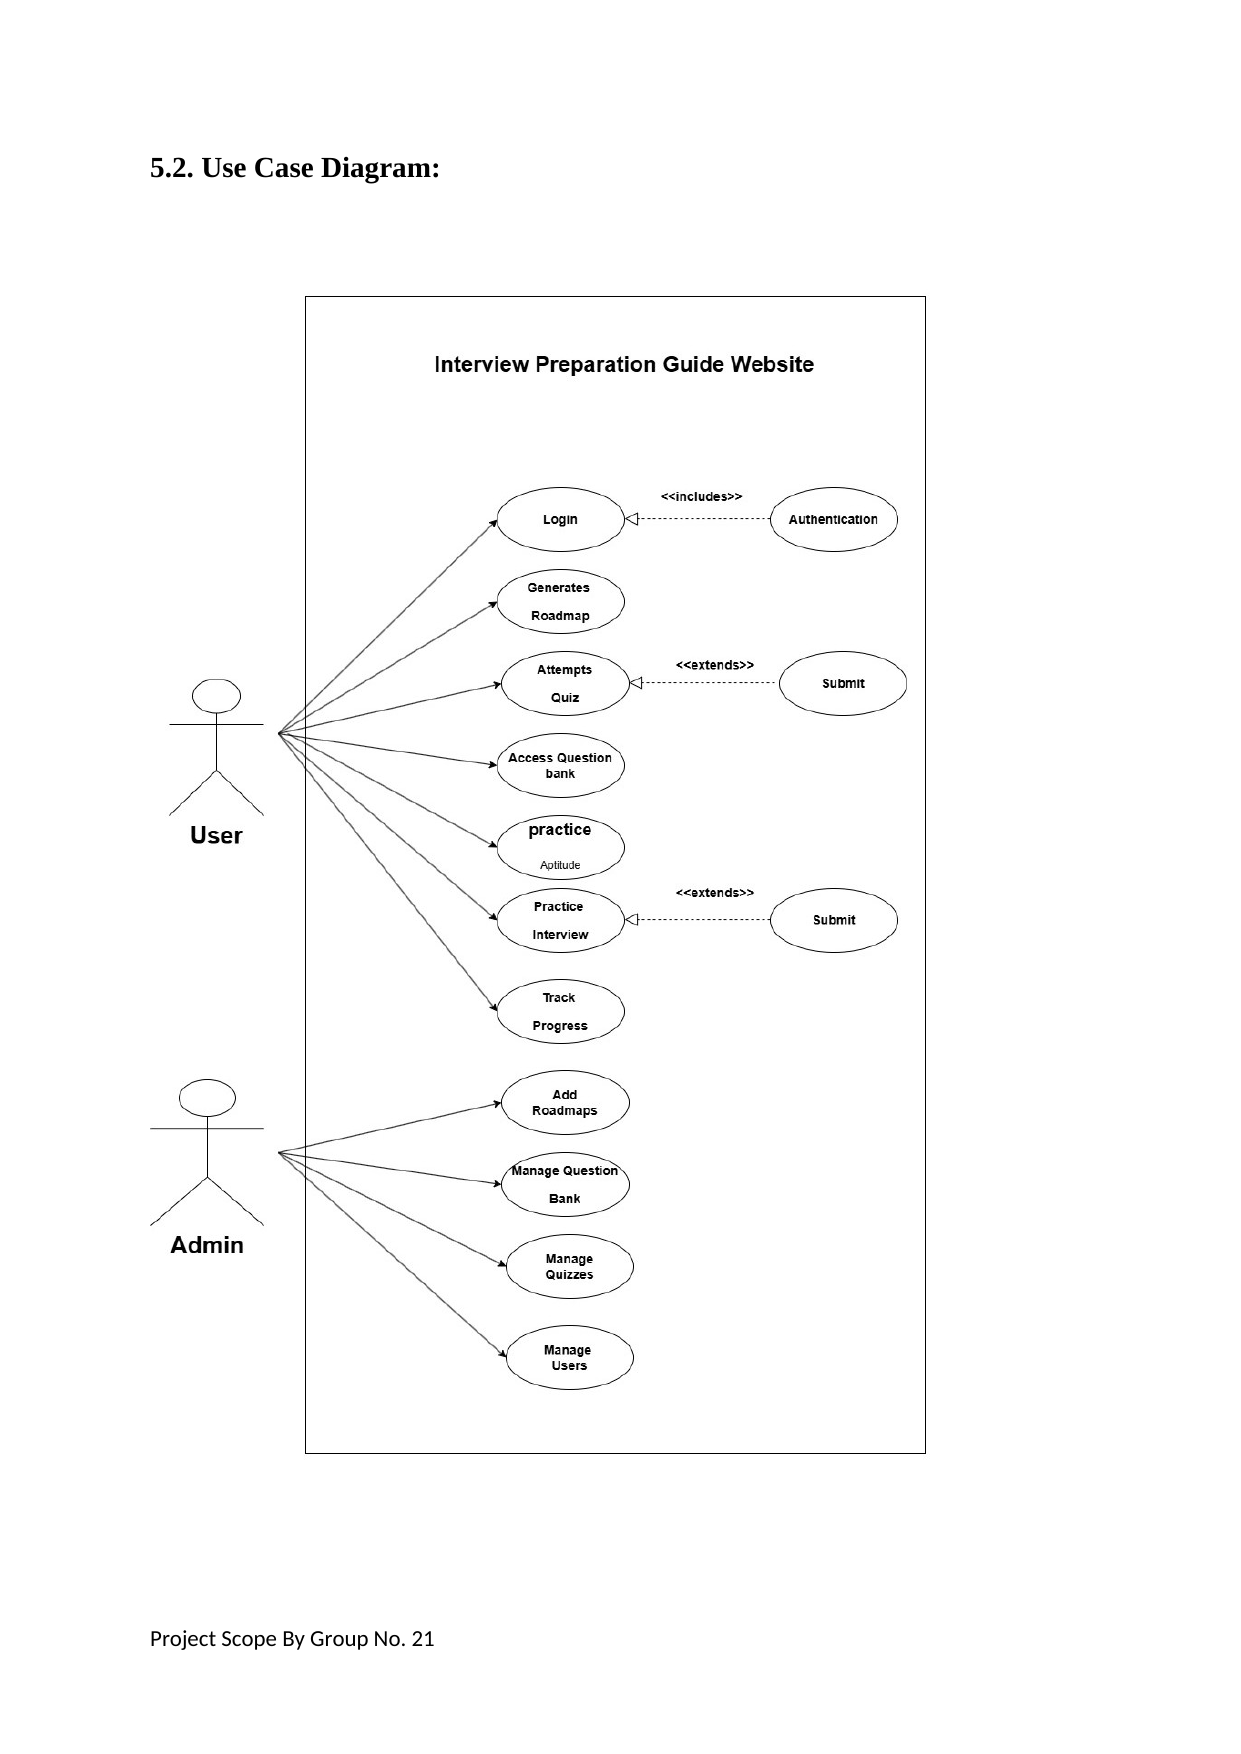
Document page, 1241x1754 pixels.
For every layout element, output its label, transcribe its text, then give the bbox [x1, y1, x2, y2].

text 5.2. Use Case Diagram: [150, 810, 1090, 843]
picture [150, 150, 1160, 743]
